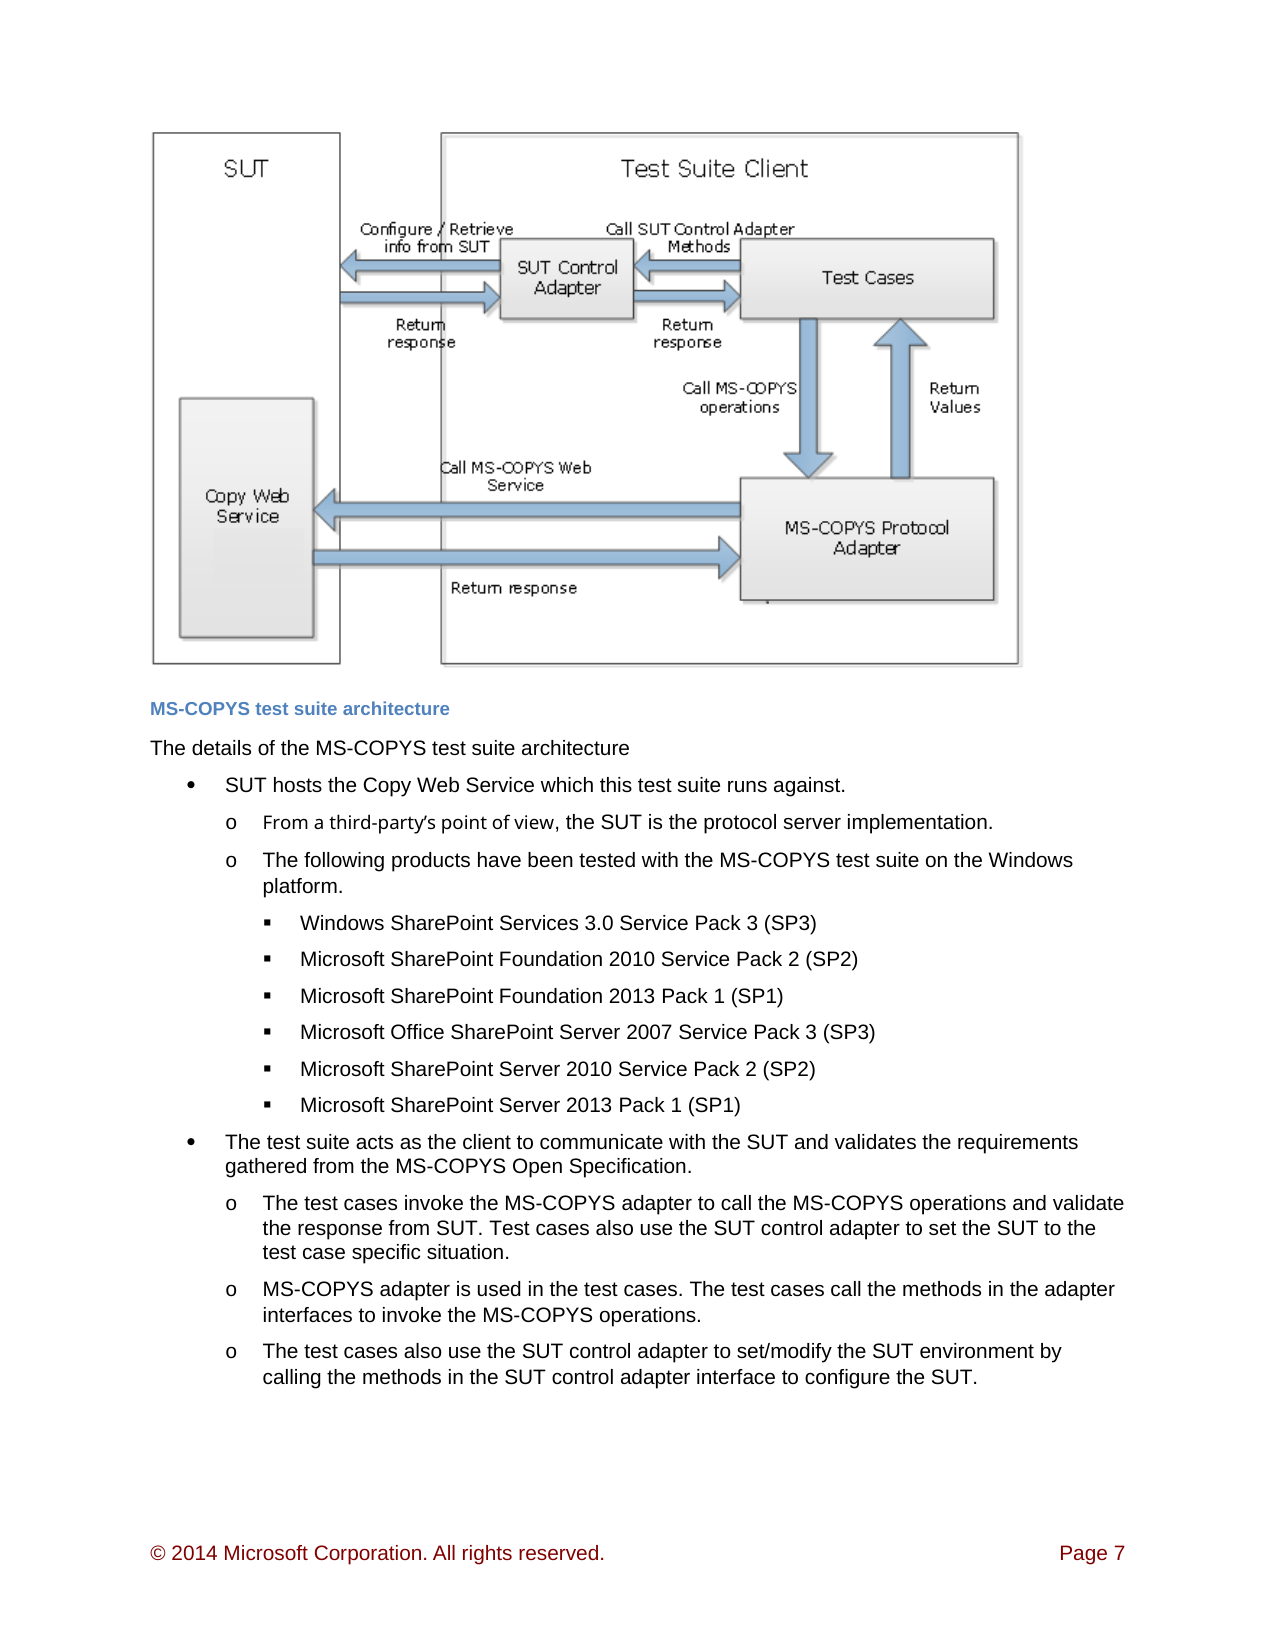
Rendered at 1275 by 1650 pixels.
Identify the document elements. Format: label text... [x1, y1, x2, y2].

list Microsoft SharePoint Server 2010 Service Pack 2 (SP2) [262, 1057, 1125, 1081]
text The details of the MS-COPYS test suite architecture [150, 733, 1125, 760]
list Microsoft SharePoint Foundation 2013 Pack 1 (SP1) [262, 984, 1125, 1008]
list The following products have been tested with the MS-COPYS test suite on the Windows platform. [225, 848, 1125, 898]
list SUT hosts the Copy Web Service which this test suite runs against. [187, 773, 1125, 797]
list From a third-party’s point of view, the SUT is the protocol server implementation. [225, 809, 1125, 836]
list The test cases also use the SUT control adapter to set/modify the SUT environment by calling the methods in the SUT control adapter interface to configure the SUT. [225, 1339, 1125, 1389]
list The test suite acts as the client to communicate with the SUT and validates the requirements gathered from the MS-COPYS Open Specification. [187, 1130, 1125, 1178]
list Windows SharePoint Services 3.0 Service Pack 3 (SP3) [262, 911, 1125, 934]
text MS-COPYS test suite architecture [150, 694, 1125, 721]
list MS-COPYS adapter is used in the test cases. The test cases call the methods in the adapter interfaces to invoke the MS-COPYS operations. [225, 1277, 1125, 1326]
list The test cases invoke the MS-COPYS adapter to call the MS-COPYS operations and validate the response from SUT. Test cases also use the SUT control adapter to set the SUT to the test case specific situation. [225, 1190, 1125, 1264]
picture [150, 131, 1050, 669]
list Microsoft Office SharePoint Server 2007 Service Pack 3 (SP3) [262, 1020, 1125, 1044]
list Microsoft SharePoint Server 2013 Pack 1 (SP1) [262, 1093, 1125, 1117]
list Microsoft SharePoint Foundation 2010 Service Pack 2 (SP2) [262, 947, 1125, 971]
